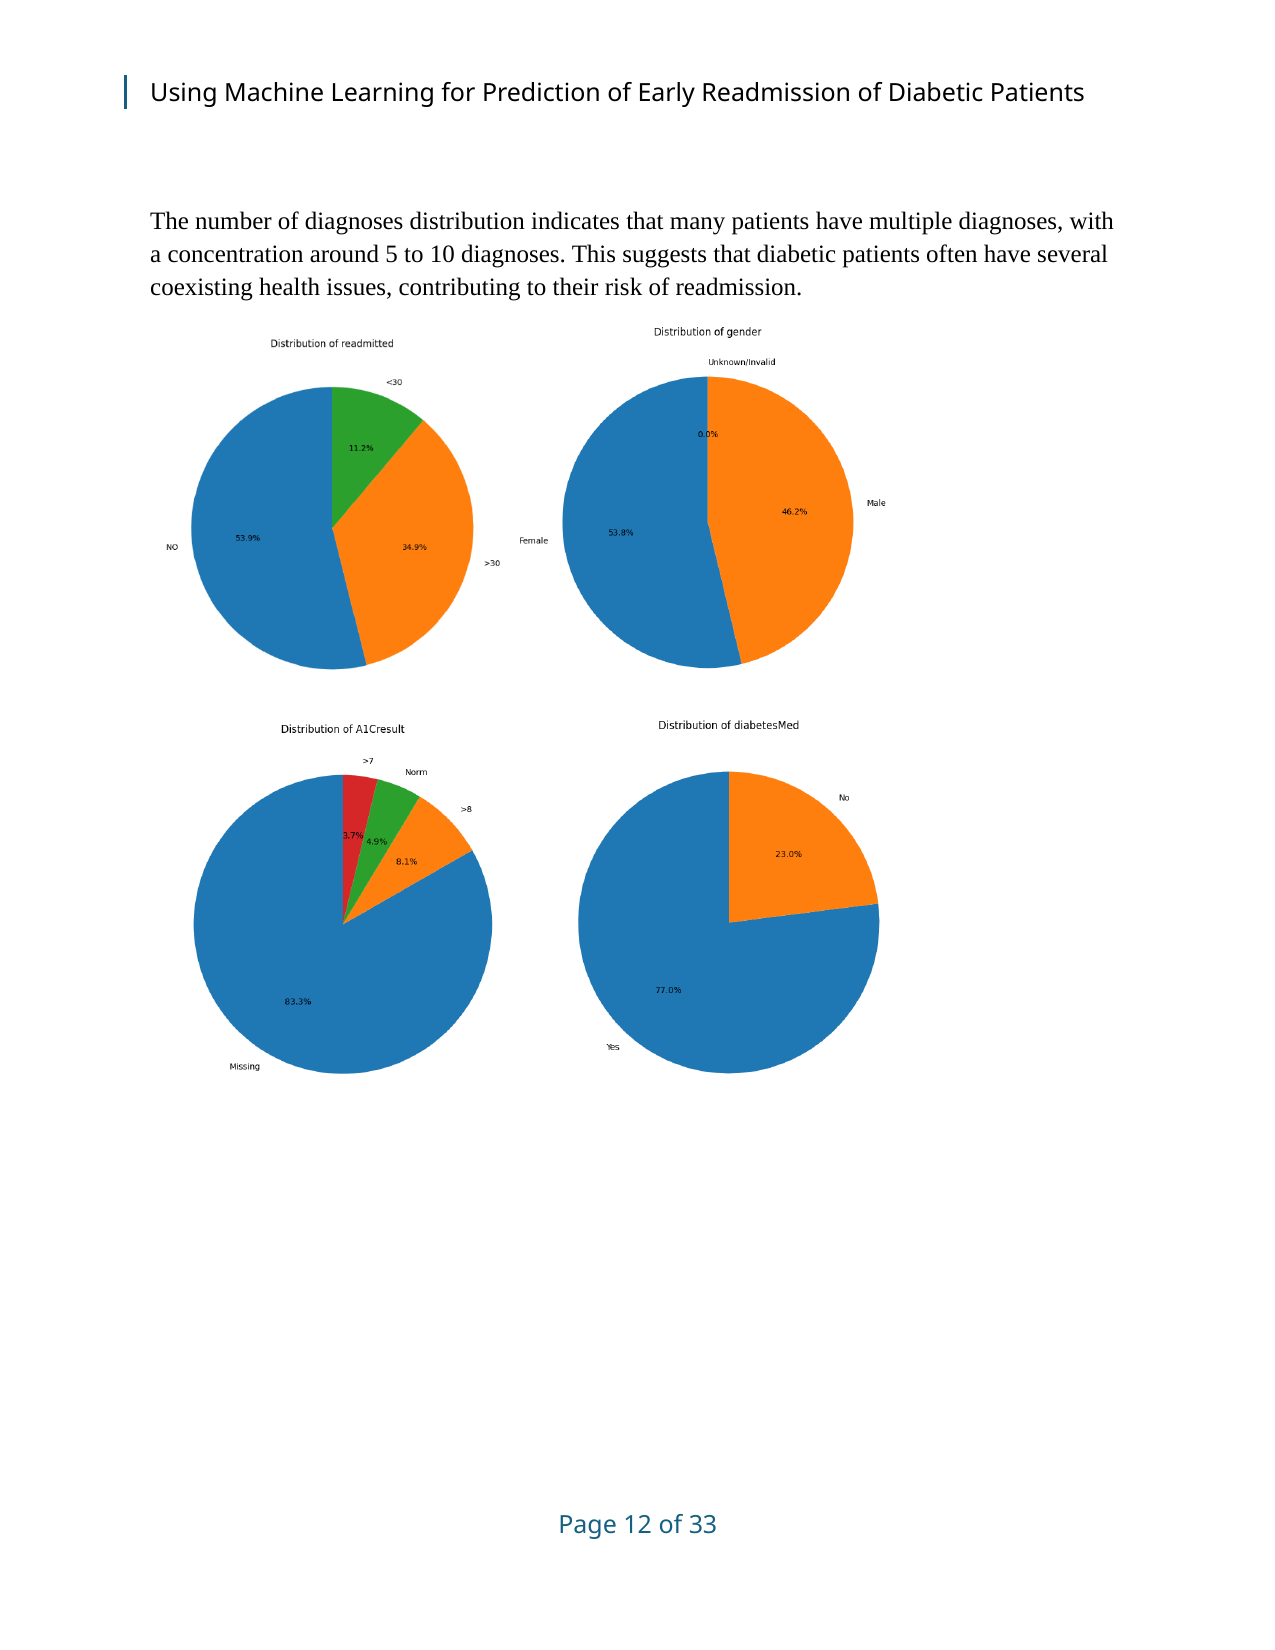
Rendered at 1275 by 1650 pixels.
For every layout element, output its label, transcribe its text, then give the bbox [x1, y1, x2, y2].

text The number of diagnoses distribution indicates that many patients have multiple diagnoses, with a concentration around 5 to 10 diagnoses. This suggests that diabetic patients often have several coexisting health issues, contributing to their risk of readmission. [150, 206, 1125, 301]
picture [150, 321, 895, 710]
picture [150, 714, 923, 1117]
